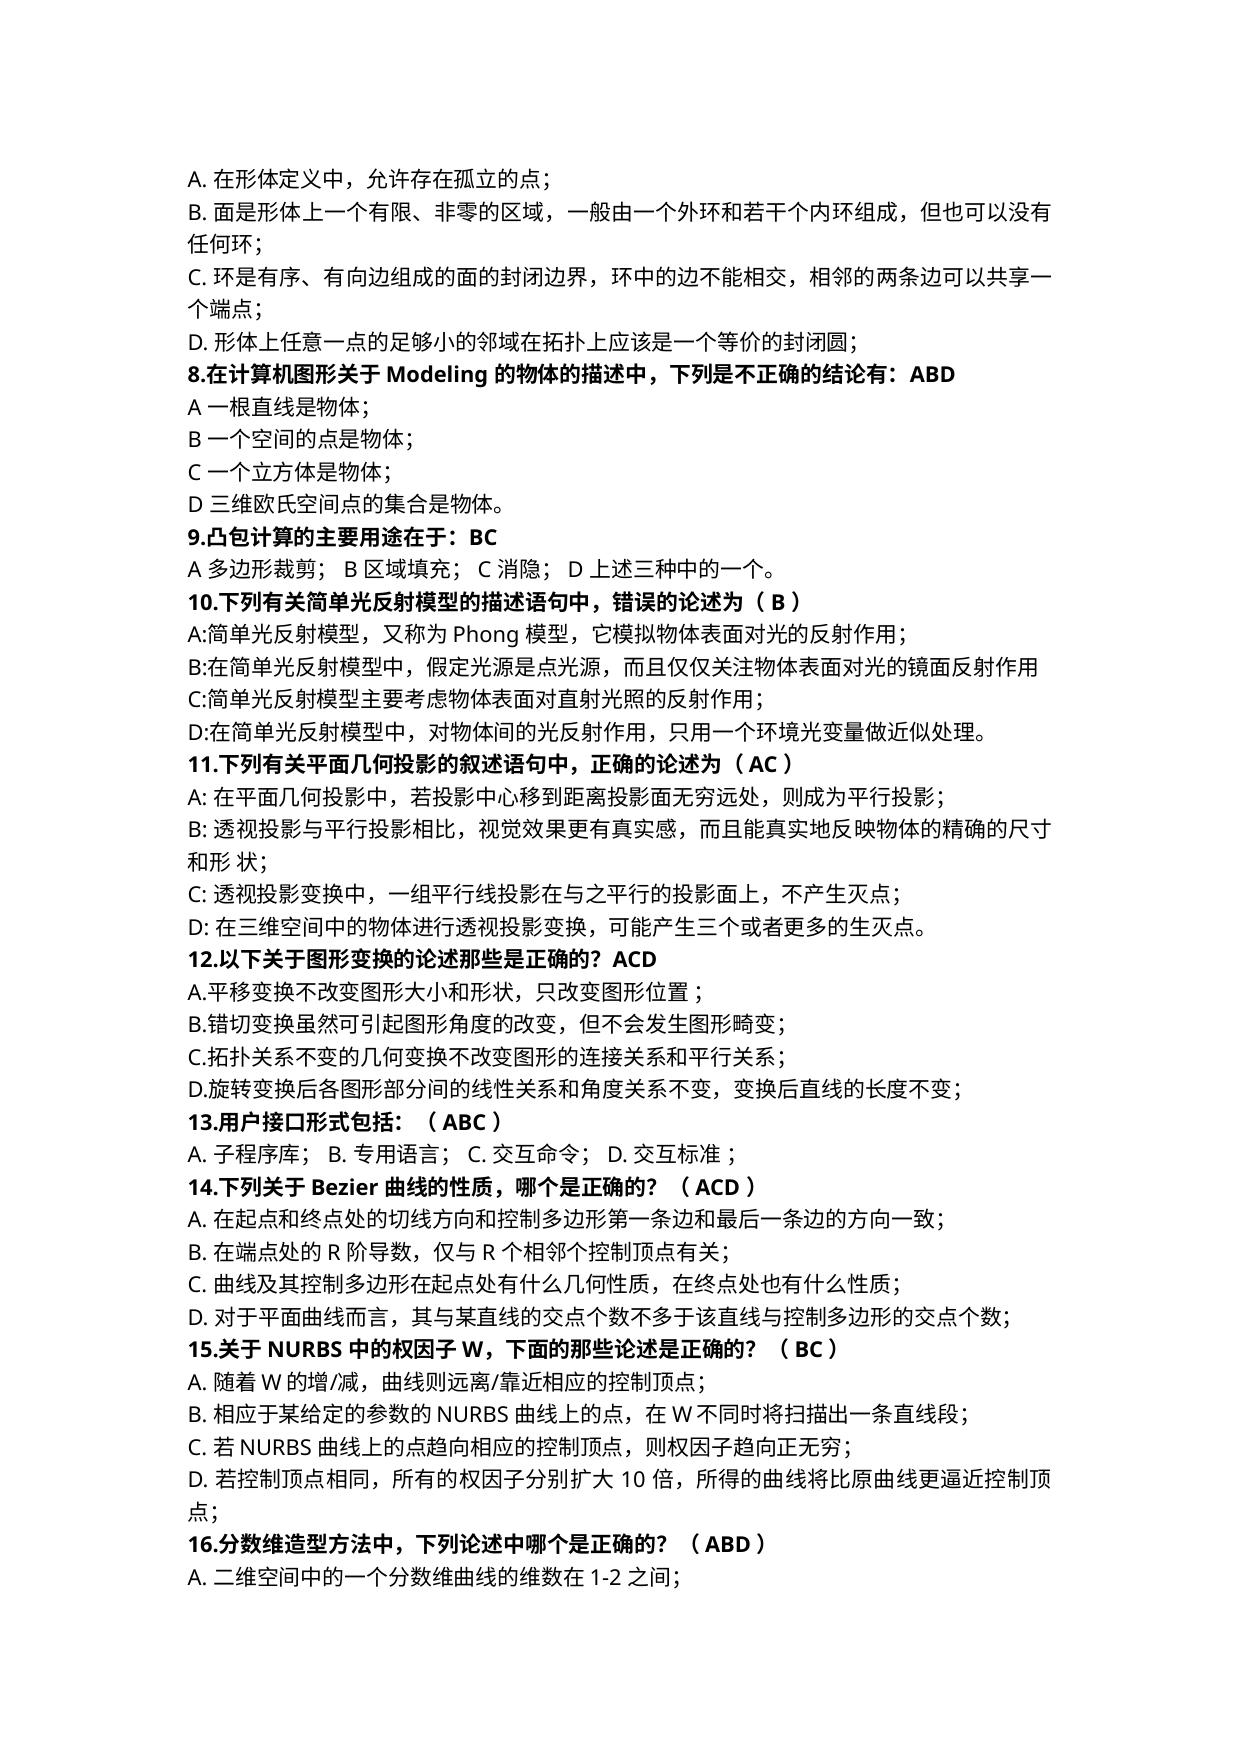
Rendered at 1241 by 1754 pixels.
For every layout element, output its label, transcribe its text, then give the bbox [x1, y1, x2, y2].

text C:简单光反射模型主要考虑物体表面对直射光照的反射作用； [187, 682, 1053, 714]
text A. 二维空间中的一个分数维曲线的维数在1-2 之间； [187, 1559, 1053, 1592]
text C 一个立方体是物体； [187, 454, 1053, 487]
list 13.用户接口形式包括：（ ABC ） [187, 1104, 1053, 1137]
text B: 透视投影与平行投影相比，视觉效果更有真实感，而且能真实地反映物体的精确的尺寸和形 状； [187, 812, 1053, 877]
text A 一根直线是物体； [187, 389, 1053, 422]
text 8.在计算机图形关于Modeling 的物体的描述中，下列是不正确的结论有：ABD [187, 357, 1053, 389]
text D 三维欧氏空间点的集合是物体。 [187, 487, 1053, 519]
text 9.凸包计算的主要用途在于：BC [187, 519, 1053, 552]
list A. 子程序库； B. 专用语言； C. 交互命令； D. 交互标准 ； [187, 1137, 1053, 1169]
text C. 曲线及其控制多边形在起点处有什么几何性质，在终点处也有什么性质； [187, 1267, 1053, 1299]
text 15.关于NURBS 中的权因子W，下面的那些论述是正确的？（ BC ） [187, 1332, 1053, 1364]
text A 多边形裁剪； B 区域填充； C 消隐； D 上述三种中的一个。 [187, 552, 1053, 584]
text B:在简单光反射模型中，假定光源是点光源，而且仅仅关注物体表面对光的镜面反射作用 [187, 649, 1053, 682]
text D. 形体上任意一点的足够小的邻域在拓扑上应该是一个等价的封闭圆； [187, 324, 1053, 357]
text B 一个空间的点是物体； [187, 422, 1053, 454]
text A. 随着W的增/减，曲线则远离/靠近相应的控制顶点； [187, 1364, 1053, 1397]
text B. 相应于某给定的参数的NURBS 曲线上的点，在W不同时将扫描出一条直线段； [187, 1397, 1053, 1429]
text D:在简单光反射模型中，对物体间的光反射作用，只用一个环境光变量做近似处理。 [187, 714, 1053, 747]
text D. 若控制顶点相同，所有的权因子分别扩大10 倍，所得的曲线将比原曲线更逼近控制顶点； [187, 1462, 1053, 1527]
text D. 对于平面曲线而言，其与某直线的交点个数不多于该直线与控制多边形的交点个数； [187, 1299, 1053, 1332]
text B. 在端点处的R 阶导数，仅与R 个相邻个控制顶点有关； [187, 1234, 1053, 1267]
text D.旋转变换后各图形部分间的线性关系和角度关系不变，变换后直线的长度不变； [187, 1072, 1053, 1104]
text D: 在三维空间中的物体进行透视投影变换，可能产生三个或者更多的生灭点。 [187, 909, 1053, 942]
text B.错切变换虽然可引起图形角度的改变，但不会发生图形畸变； [187, 1007, 1053, 1039]
text A:简单光反射模型，又称为Phong 模型，它模拟物体表面对光的反射作用； [187, 617, 1053, 649]
text A. 在形体定义中，允许存在孤立的点； [187, 162, 1053, 194]
text C. 环是有序、有向边组成的面的封闭边界，环中的边不能相交，相邻的两条边可以共享一个端点； [187, 259, 1053, 324]
text 10.下列有关简单光反射模型的描述语句中，错误的论述为（ B ） [187, 584, 1053, 617]
text 14.下列关于Bezier 曲线的性质，哪个是正确的？（ ACD ） [187, 1169, 1053, 1202]
text A. 在起点和终点处的切线方向和控制多边形第一条边和最后一条边的方向一致； [187, 1202, 1053, 1234]
text C.拓扑关系不变的几何变换不改变图形的连接关系和平行关系； [187, 1039, 1053, 1072]
text C: 透视投影变换中，一组平行线投影在与之平行的投影面上，不产生灭点； [187, 877, 1053, 909]
text A.平移变换不改变图形大小和形状，只改变图形位置 ； [187, 974, 1053, 1007]
text 11.下列有关平面几何投影的叙述语句中，正确的论述为（ AC ） [187, 747, 1053, 779]
text C. 若NURBS 曲线上的点趋向相应的控制顶点，则权因子趋向正无穷； [187, 1429, 1053, 1462]
text 12.以下关于图形变换的论述那些是正确的？ACD [187, 942, 1053, 974]
text 16.分数维造型方法中，下列论述中哪个是正确的？（ ABD ） [187, 1527, 1053, 1559]
text B. 面是形体上一个有限、非零的区域，一般由一个外环和若干个内环组成，但也可以没有任何环； [187, 194, 1053, 259]
text A: 在平面几何投影中，若投影中心移到距离投影面无穷远处，则成为平行投影； [187, 779, 1053, 812]
